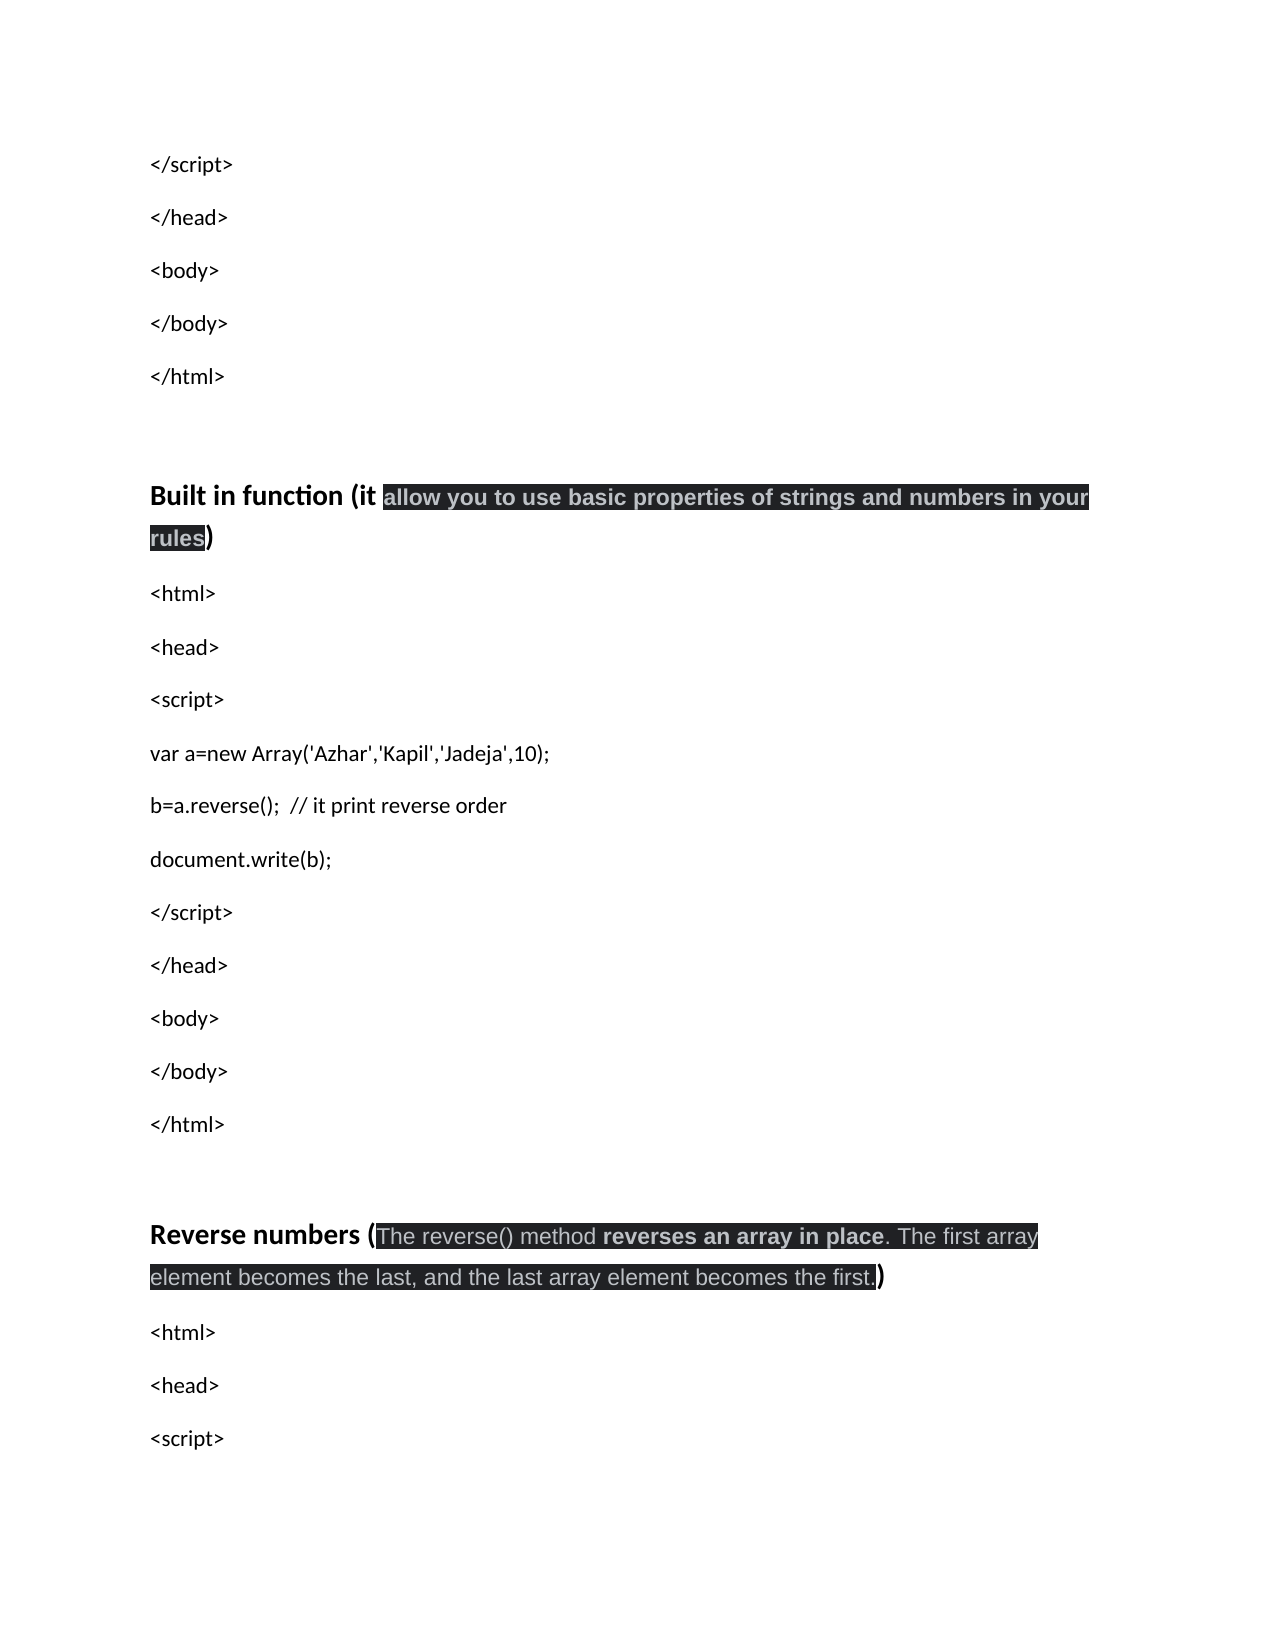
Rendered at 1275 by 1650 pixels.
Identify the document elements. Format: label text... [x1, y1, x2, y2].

text <head> [150, 1372, 1125, 1399]
text </body> [150, 1057, 1125, 1085]
text <body> [150, 1004, 1125, 1032]
text <body> [150, 256, 1125, 284]
text Built in function (it allow you to use basic properties of strings and numbers in your rules) [150, 477, 1125, 553]
text Reverse numbers (The reverse() method reverses an array in place. The first array element becomes the last, and the last array element becomes the first.) [150, 1216, 1125, 1292]
text <script> [150, 1424, 1125, 1453]
text </script> [150, 150, 1125, 178]
text </html> [150, 1110, 1125, 1138]
text <head> [150, 633, 1125, 661]
text </html> [150, 362, 1125, 390]
text </body> [150, 309, 1125, 337]
text b=a.reverse(); // it print reverse order [150, 792, 1125, 820]
text document.write(b); [150, 845, 1125, 873]
text var a=new Array('Azhar','Kapil','Jadeja',10); [150, 739, 1125, 767]
text </head> [150, 951, 1125, 979]
text <script> [150, 686, 1125, 714]
text <html> [150, 579, 1125, 608]
text </script> [150, 898, 1125, 926]
text </head> [150, 203, 1125, 231]
text <html> [150, 1318, 1125, 1347]
